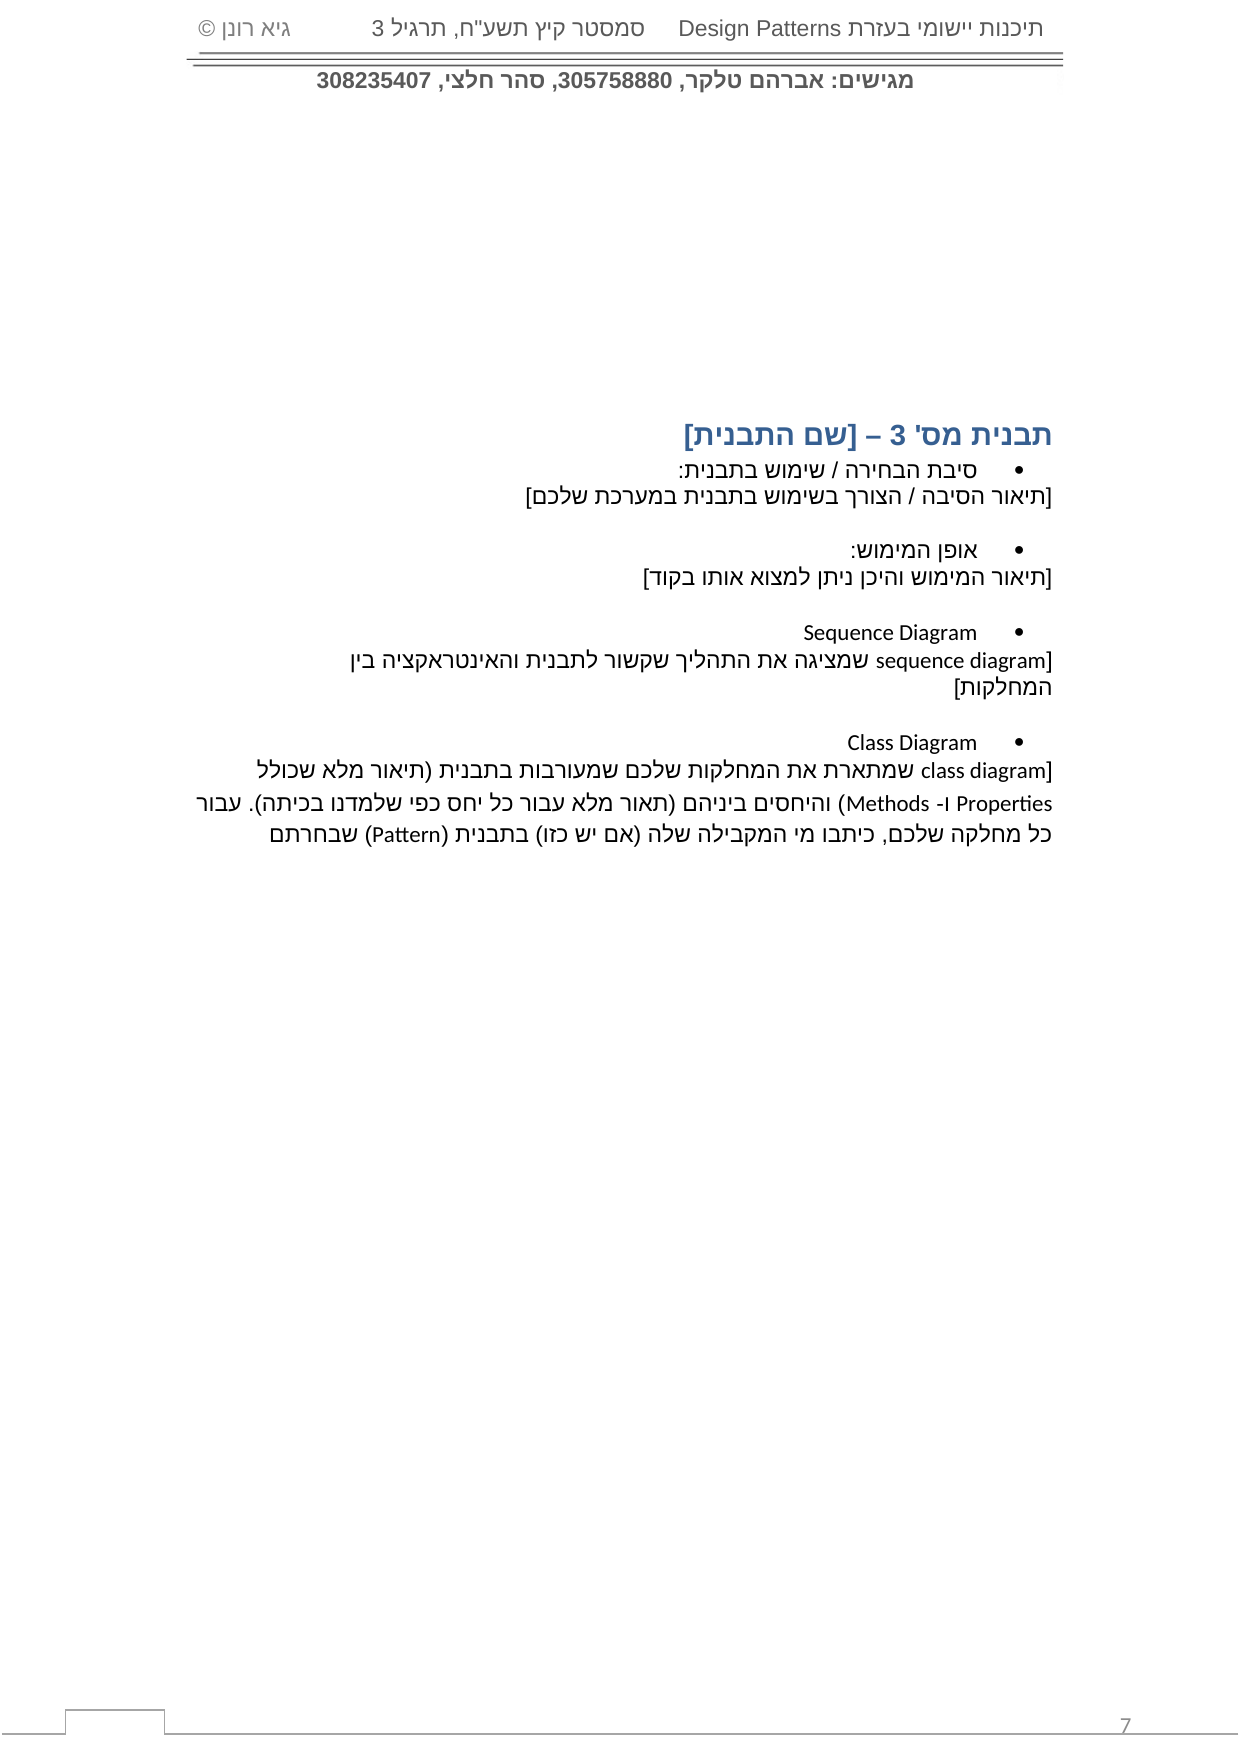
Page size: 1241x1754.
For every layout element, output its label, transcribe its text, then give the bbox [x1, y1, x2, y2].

list אופן המימוש: [187, 537, 1015, 564]
list Sequence Diagram [187, 618, 1015, 646]
text [class diagram שמתארת את המחלקות שלכם שמעורבות בתבנית (תיאור מלא שכולל Properties ו- Methods) והיחסים ביניהם (תאור מלא עבור כל יחס כפי שלמדנו בכיתה). עבור כל מחלקה שלכם, כיתבו מי המקבילה שלה (אם יש כזו) בתבנית (Pattern) שבחרתם [187, 756, 1053, 848]
subtitle תבנית מס' 3 – [שם התבנית] [187, 418, 1053, 452]
text [תיאור המימוש והיכן ניתן למצוא אותו בקוד] [262, 564, 1053, 590]
picture [186, 0, 1064, 116]
text [תיאור הסיבה / הצורך בשימוש בתבנית במערכת שלכם] [262, 483, 1053, 537]
list סיבת הבחירה / שימוש בתבנית: [187, 457, 1015, 483]
list Class Diagram [187, 728, 1015, 756]
text [sequence diagram שמציגה את התהליך שקשור לתבנית והאינטראקציה בין המחלקות] [262, 646, 1053, 700]
